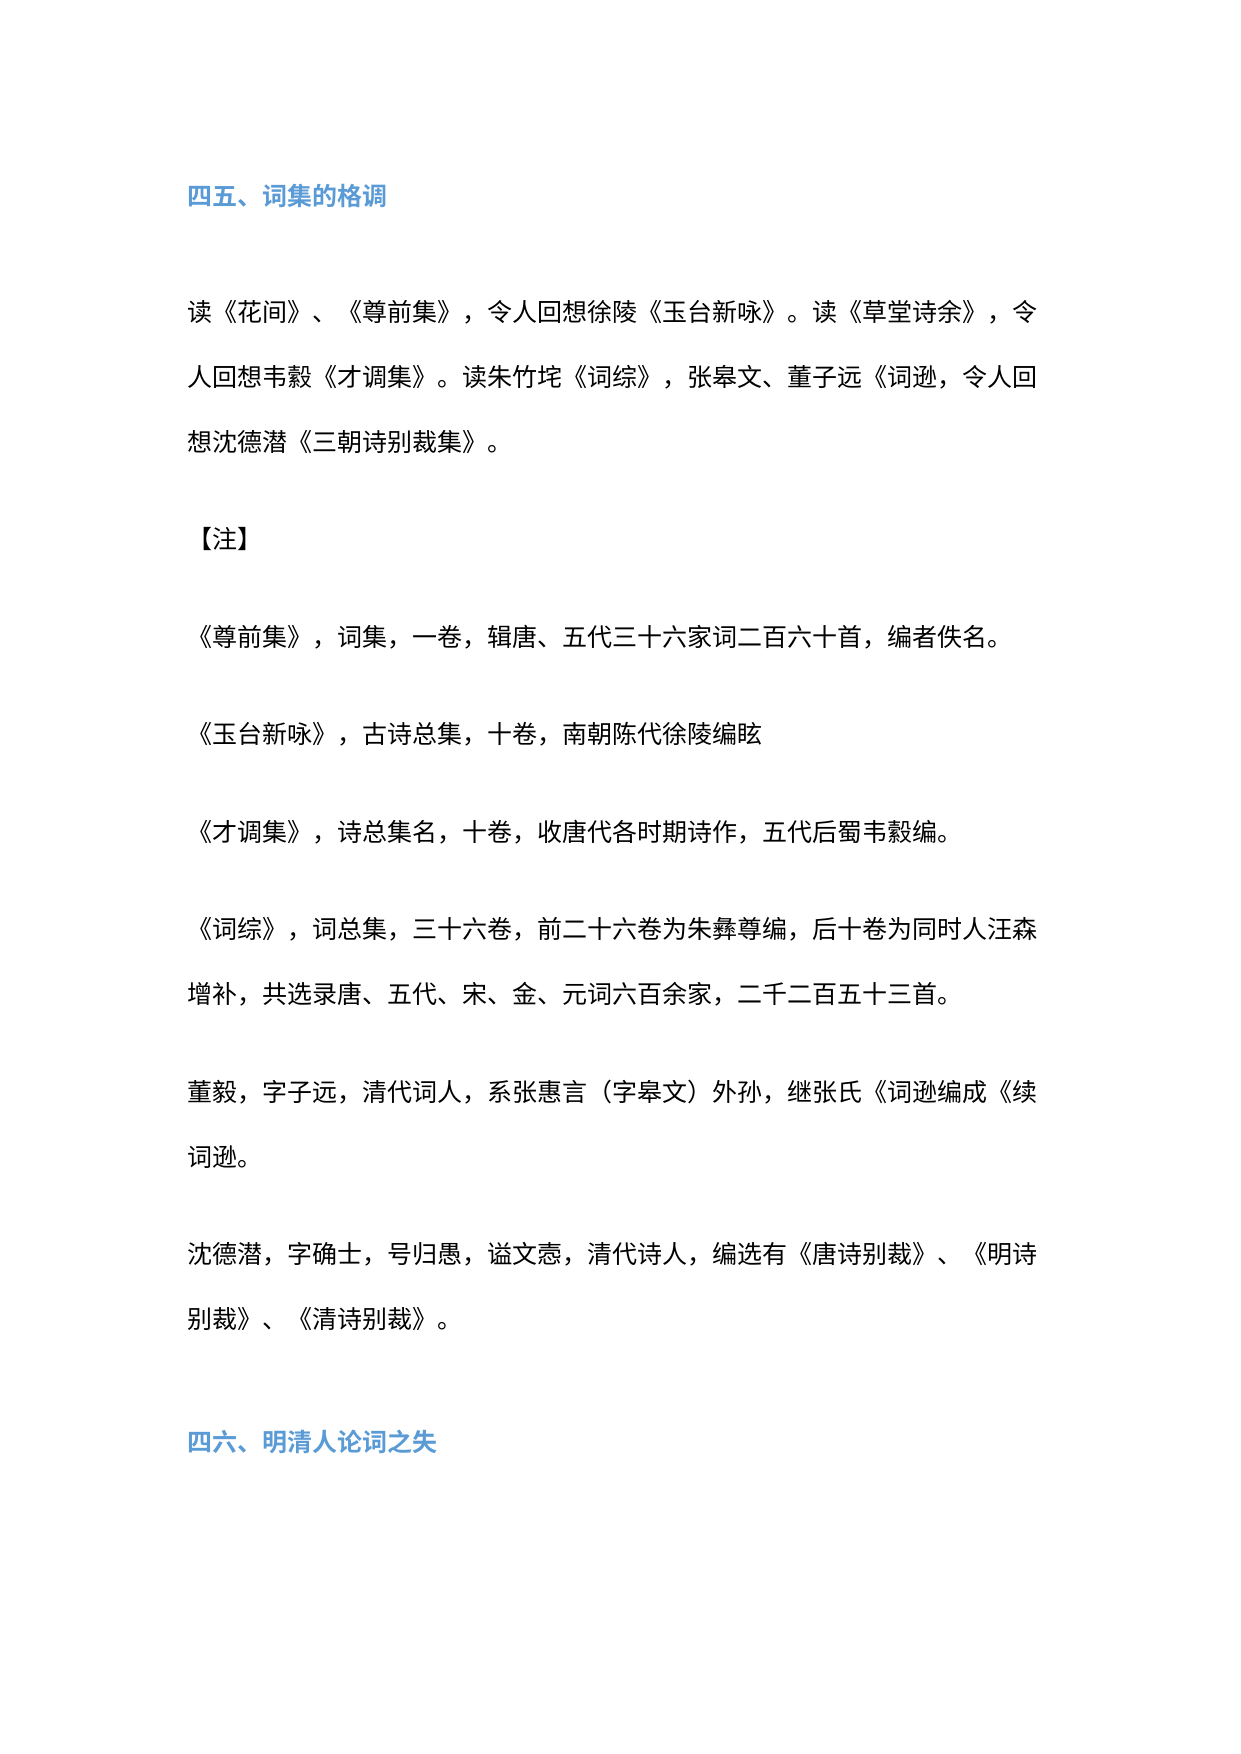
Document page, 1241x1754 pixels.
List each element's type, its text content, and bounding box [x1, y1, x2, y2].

text 《尊前集》，词集，一卷，辑唐、五代三十六家词二百六十首，编者佚名。 [187, 603, 1053, 668]
text 【注】 [187, 506, 1053, 571]
text 沈德潜，字确士，号归愚，谥文悫，清代诗人，编选有《唐诗别裁》、《明诗别裁》、《清诗别裁》。 [187, 1221, 1053, 1351]
text 《才调集》，诗总集名，十卷，收唐代各时期诗作，五代后蜀韦縠编。 [187, 798, 1053, 863]
text 读《花间》、《尊前集》，令人回想徐陵《玉台新咏》。读《草堂诗余》，令人回想韦縠《才调集》。读朱竹垞《词综》，张皋文、董子远《词逊，令人回想沈德潜《三朝诗别裁集》。 [187, 278, 1053, 473]
subtitle 四六、明清人论词之失 [187, 1408, 1053, 1473]
subtitle 四五、词集的格调 [187, 162, 1053, 227]
text 《玉台新咏》，古诗总集，十卷，南朝陈代徐陵编眩 [187, 701, 1053, 766]
text 《词综》，词总集，三十六卷，前二十六卷为朱彝尊编，后十卷为同时人汪森增补，共选录唐、五代、宋、金、元词六百余家，二千二百五十三首。 [187, 896, 1053, 1026]
text 董毅，字子远，清代词人，系张惠言（字皋文）外孙，继张氏《词逊编成《续词逊。 [187, 1058, 1053, 1188]
